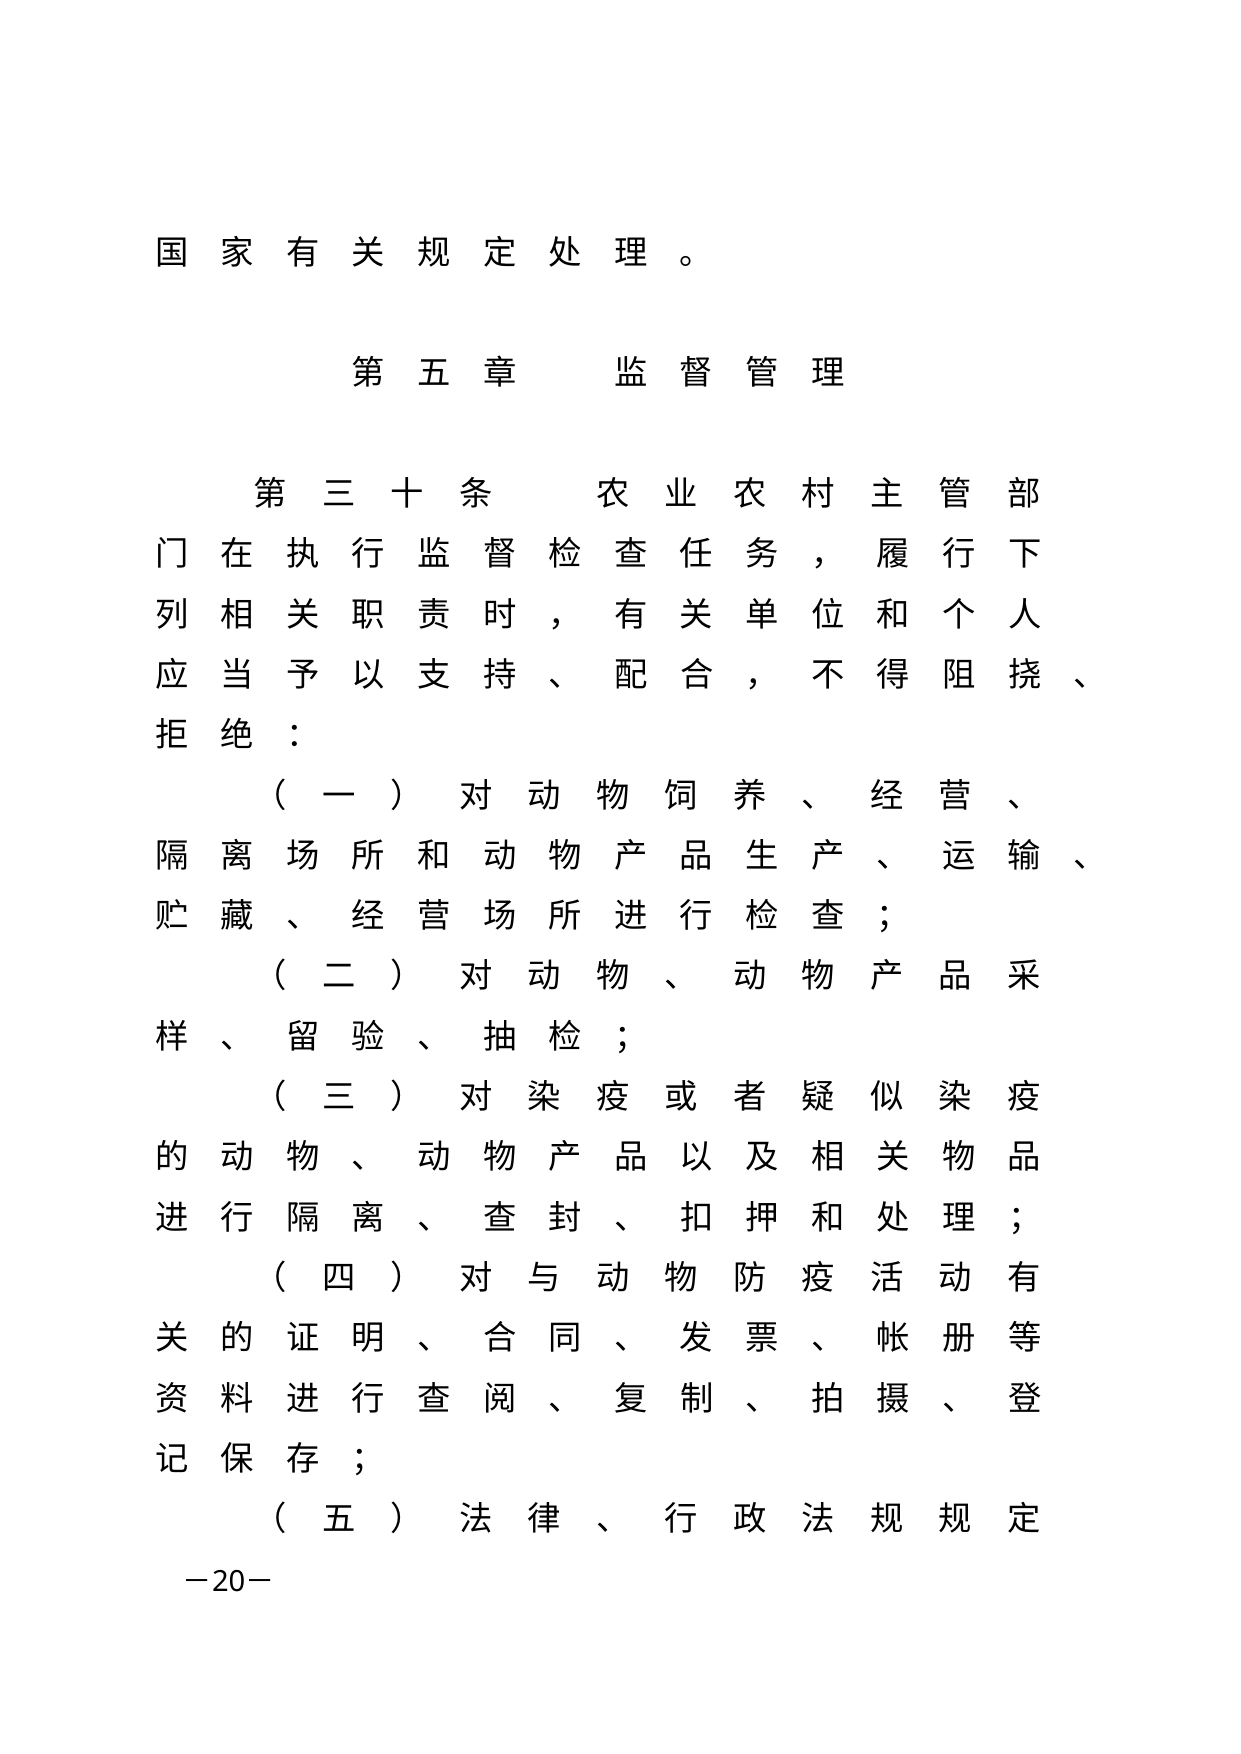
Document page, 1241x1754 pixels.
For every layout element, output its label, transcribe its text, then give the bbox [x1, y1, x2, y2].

text （二）对动物、动物产品采样、留验、抽检； [155, 943, 1073, 1064]
text 第三十条 农业农村主管部门在执行监督检查任务，履行下列相关职责时，有关单位和个人应当予以支持、配合，不得阻挠、拒绝： [155, 461, 1073, 762]
text （三）对染疫或者疑似染疫的动物、动物产品以及相关物品进行隔离、查封、扣押和处理； [155, 1064, 1073, 1245]
text （一）对动物饲养、经营、隔离场所和动物产品生产、运输、贮藏、经营场所进行检查； [155, 762, 1073, 943]
text 检疫过程中发现动物、动物产品属于重大动物疫病的，按照国家有关规定处理。 [155, 219, 1073, 280]
text （五）法律、行政法规规定的其他职权。 [155, 1486, 1073, 1546]
text （四）对与动物防疫活动有关的证明、合同、发票、帐册等资料进行查阅、复制、拍摄、登记保存； [155, 1245, 1073, 1486]
text 第五章 监督管理 [155, 340, 1073, 400]
